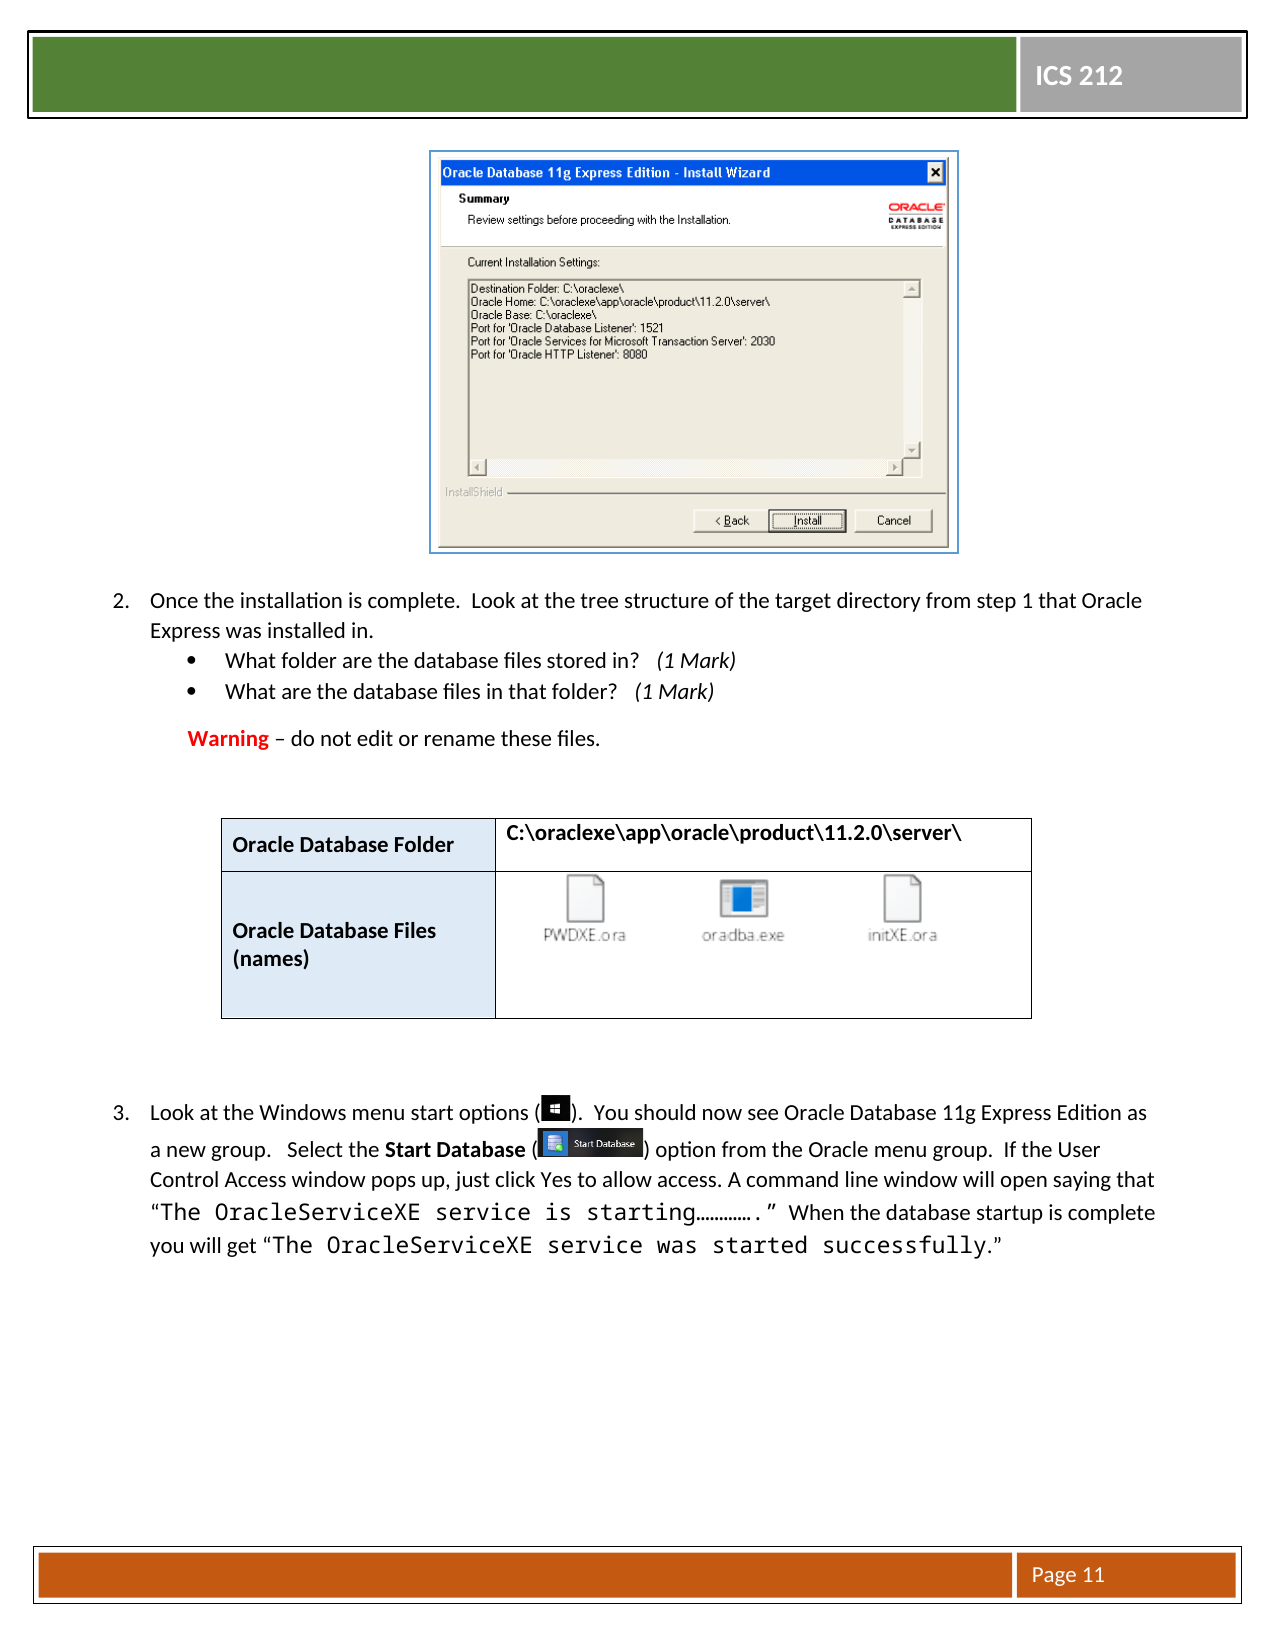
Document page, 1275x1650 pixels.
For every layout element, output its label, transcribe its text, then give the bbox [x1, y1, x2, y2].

picture [537, 1128, 644, 1157]
table_cell Oracle Database Files (names) [222, 872, 495, 1017]
text Warning – do not edit or rename these files. [187, 724, 1162, 752]
list What are the database files in that folder? (1 Mark) [187, 677, 1162, 705]
list Look at the Windows menu start options (). You should now see Oracle Database 11g Express Edition as a new group. Select the Start Database () option from the Oracle menu group. If the User Control Access window pops up, just click Yes to allow access. A command line window will open saying that “The OracleServiceXE service is starting………….” When the database startup is complete you will get “The OracleServiceXE service was started successfully.” [112, 1096, 1162, 1261]
list Once the installation is complete. Look at the tree structure of the target directory from step 1 that Oracle Express was installed in. [112, 586, 1162, 644]
picture [541, 1095, 571, 1121]
picture [431, 152, 957, 552]
table_cell [496, 872, 1031, 1017]
list What folder are the database files stored in? (1 Mark) [187, 647, 1162, 674]
table_header C:\oraclexe\app\oracle\product\11.2.0\server\ [496, 819, 1031, 871]
table_header Oracle Database Folder [222, 819, 495, 871]
